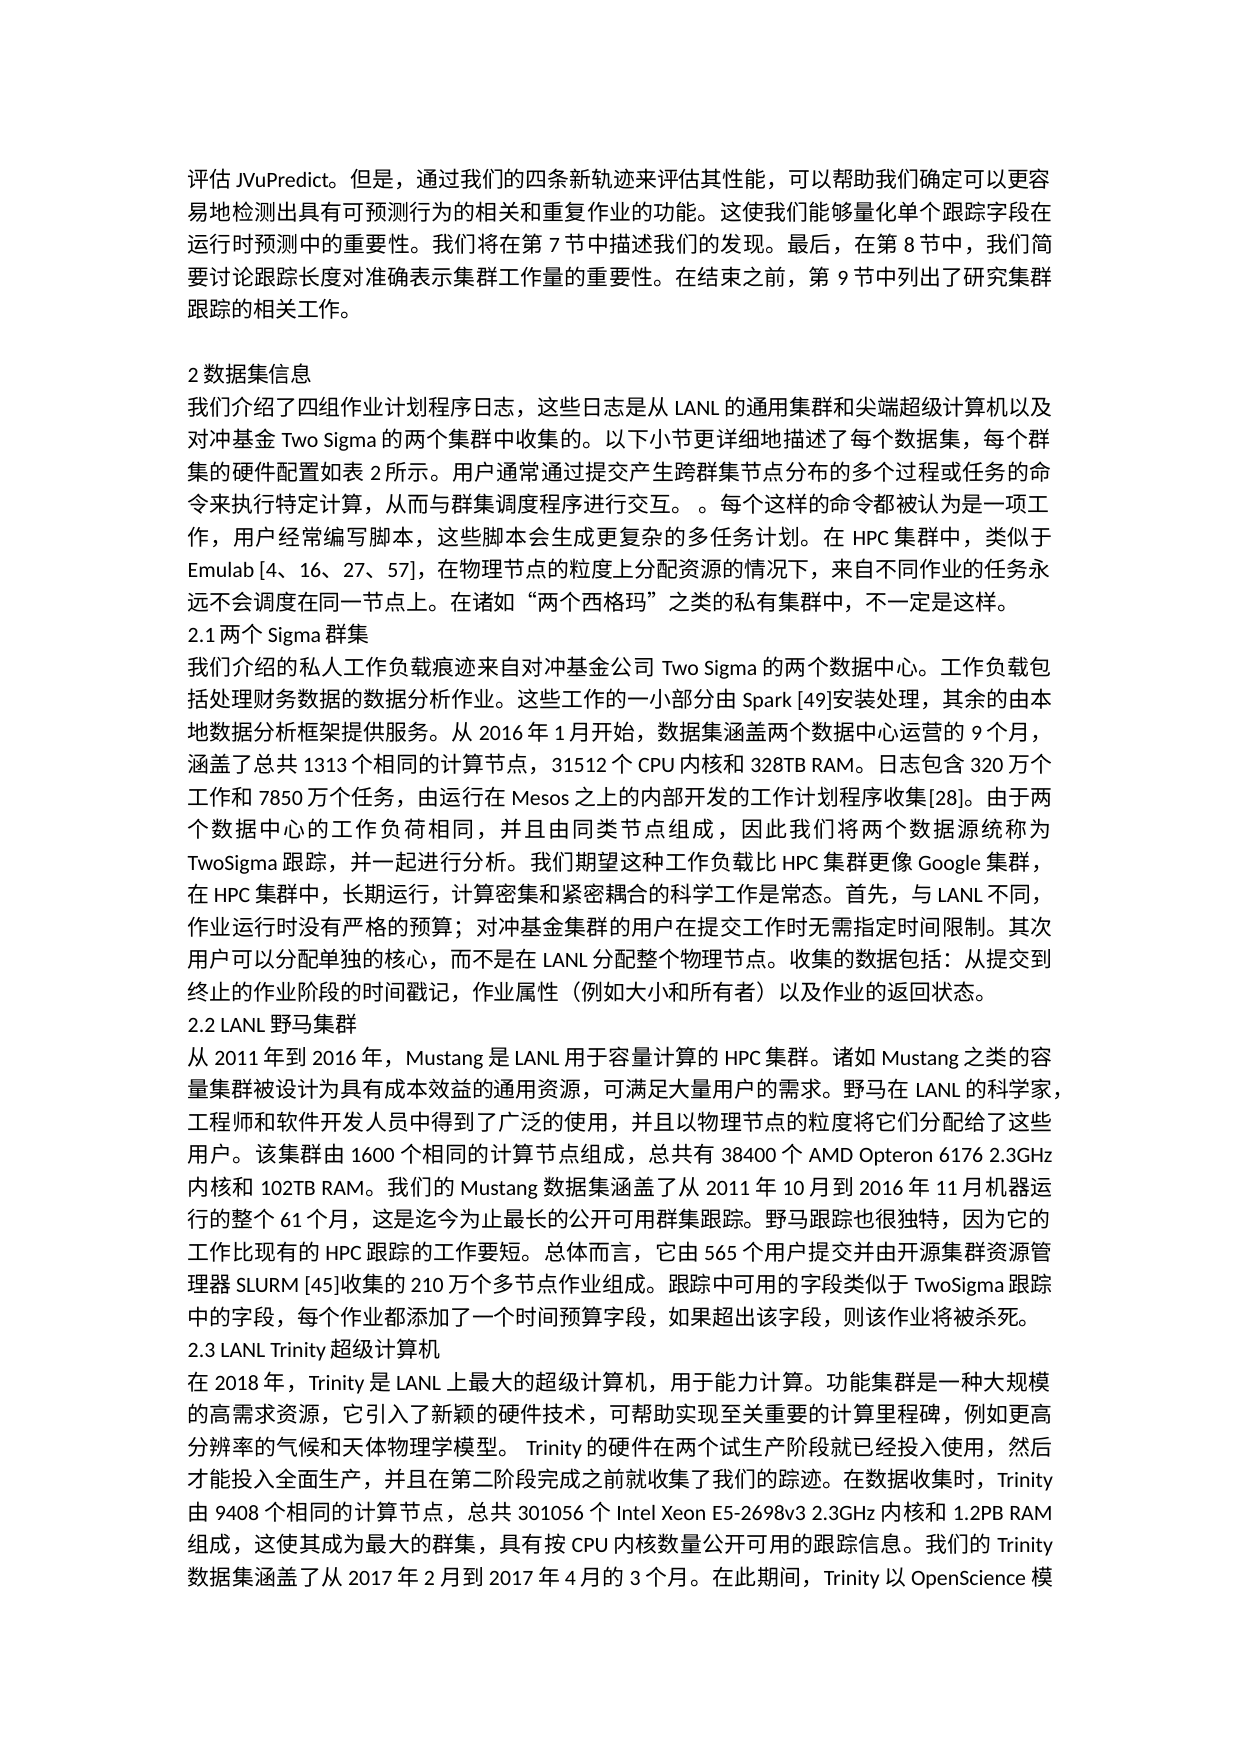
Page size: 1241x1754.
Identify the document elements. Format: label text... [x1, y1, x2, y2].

text 2数据集信息 [187, 357, 1053, 389]
text 我们介绍了四组作业计划程序日志，这些日志是从LANL的通用集群和尖端超级计算机以及对冲基金Two Sigma的两个集群中收集的。以下小节更详细地描述了每个数据集，每个群集的硬件配置如表2所示。用户通常通过提交产生跨群集节点分布的多个过程或任务的命令来执行特定计算，从而与群集调度程序进行交互。 。每个这样的命令都被认为是一项工作，用户经常编写脚本，这些脚本会生成更复杂的多任务计划。在HPC集群中，类似于Emulab [4、16、27、57]，在物理节点的粒度上分配资源的情况下，来自不同作业的任务永远不会调度在同一节点上。在诸如“两个西格玛”之类的私有集群中，不一定是这样。 [187, 389, 1053, 617]
text 2.1两个Sigma群集 [187, 617, 1053, 649]
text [187, 162, 1053, 324]
text 从2011年到2016年，Mustang是LANL用于容量计算的HPC集群。诸如Mustang之类的容量集群被设计为具有成本效益的通用资源，可满足大量用户的需求。野马在LANL的科学家，工程师和软件开发人员中得到了广泛的使用，并且以物理节点的粒度将它们分配给了这些用户。该集群由1600个相同的计算节点组成，总共有38400个AMD Opteron 6176 2.3GHz内核和102TB RAM。我们的Mustang数据集涵盖了从2011年10月到2016年11月机器运行的整个61个月，这是迄今为止最长的公开可用群集跟踪。野马跟踪也很独特，因为它的工作比现有的HPC跟踪的工作要短。总体而言，它由565个用户提交并由开源集群资源管理器SLURM [45]收集的210万个多节点作业组成。跟踪中可用的字段类似于TwoSigma跟踪中的字段，每个作业都添加了一个时间预算字段，如果超出该字段，则该作业将被杀死。 [187, 1039, 1053, 1332]
text 2.3 LANL Trinity超级计算机 [187, 1332, 1053, 1364]
text 2.2 LANL野马集群 [187, 1007, 1053, 1039]
text 我们介绍的私人工作负载痕迹来自对冲基金公司Two Sigma的两个数据中心。工作负载包括处理财务数据的数据分析作业。这些工作的一小部分由Spark [49]安装处理，其余的由本地数据分析框架提供服务。从2016年1月开始，数据集涵盖两个数据中心运营的9个月，涵盖了总共1313个相同的计算节点，31512个CPU内核和328TB RAM。日志包含320万个工作和7850万个任务，由运行在Mesos之上的内部开发的工作计划程序收集[28]。由于两个数据中心的工作负荷相同，并且由同类节点组成，因此我们将两个数据源统称为TwoSigma跟踪，并一起进行分析。我们期望这种工作负载比HPC集群更像Google集群，在HPC集群中，长期运行，计算密集和紧密耦合的科学工作是常态。首先，与LANL不同，作业运行时没有严格的预算；对冲基金集群的用户在提交工作时无需指定时间限制。其次，用户可以分配单独的核心，而不是在LANL分配整个物理节点。收集的数据包括：从提交到终止的作业阶段的时间戳记，作业属性（例如大小和所有者）以及作业的返回状态。 [187, 649, 1053, 1007]
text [187, 1364, 1053, 1592]
